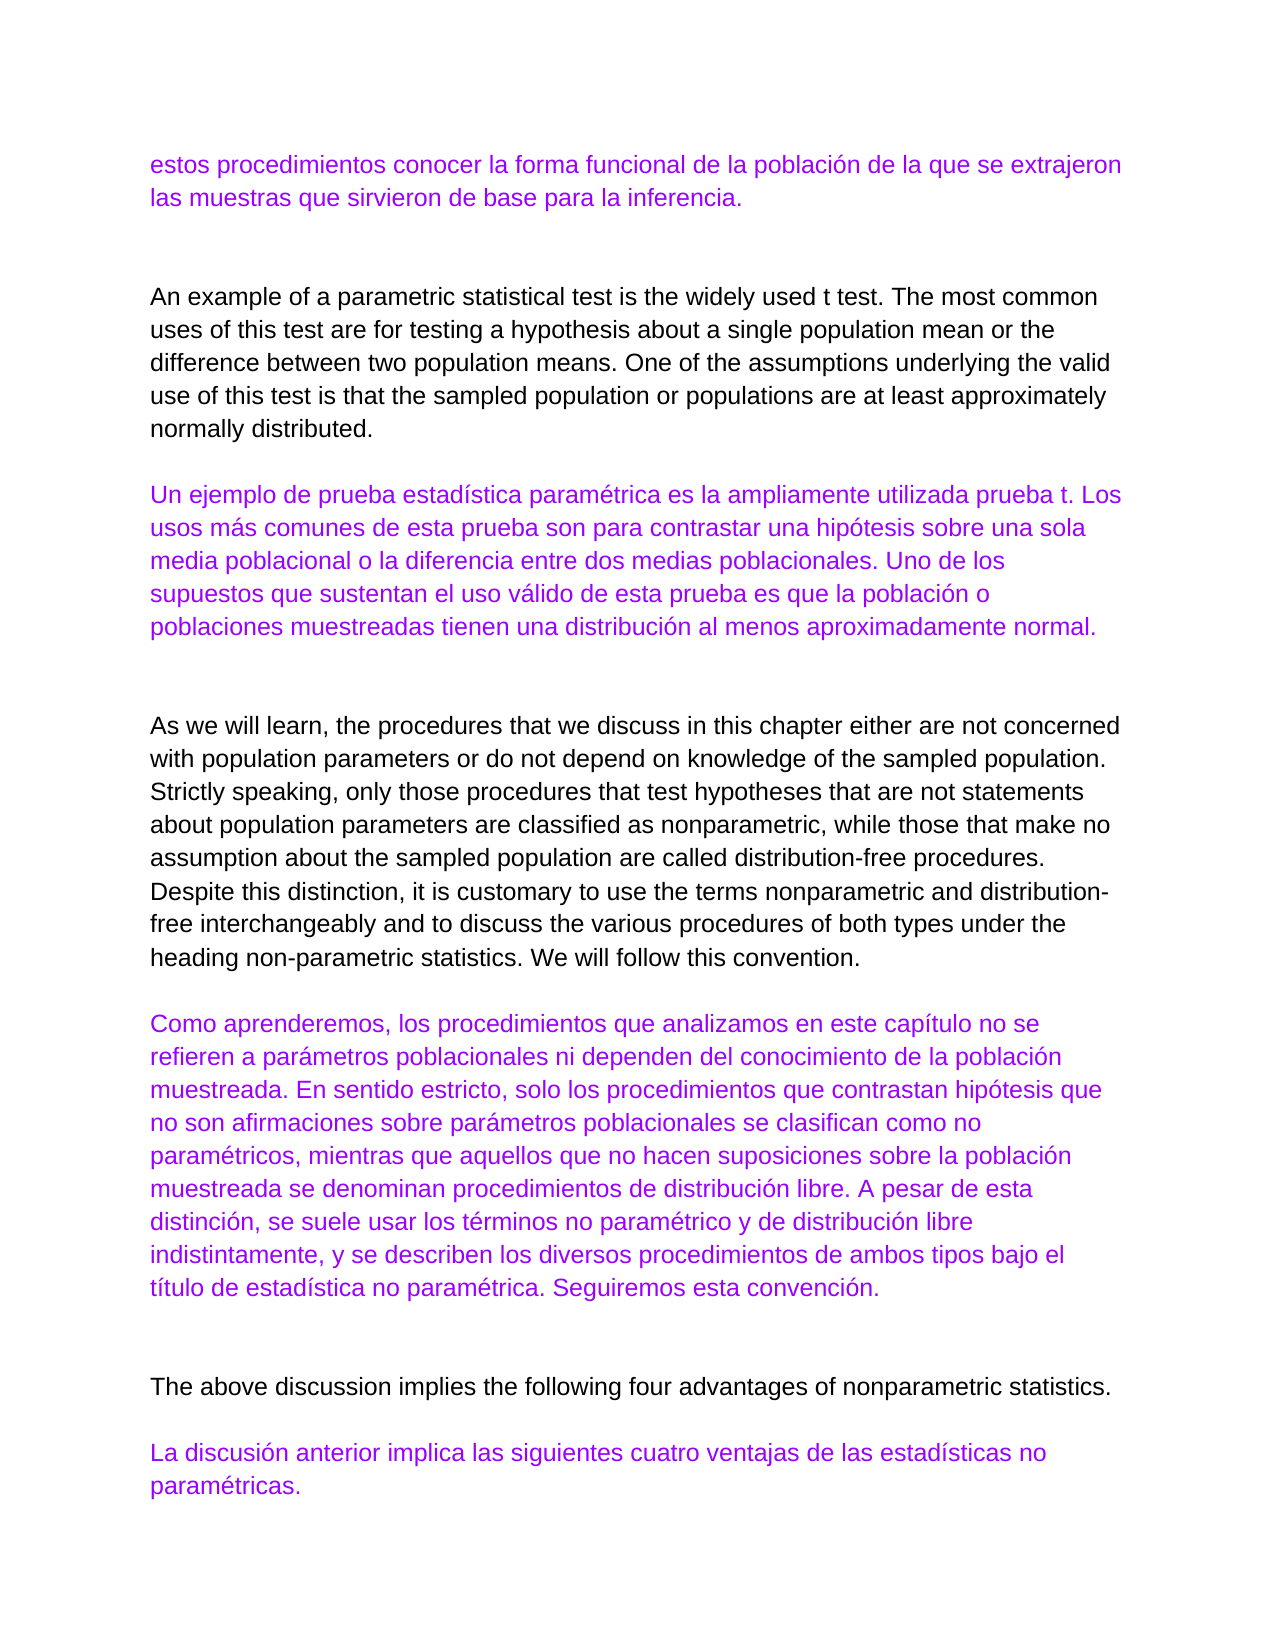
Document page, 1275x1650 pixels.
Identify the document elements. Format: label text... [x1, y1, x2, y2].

text As we will learn, the procedures that we discuss in this chapter either are not concerned with population parameters or do not depend on knowledge of the sampled population. Strictly speaking, only those procedures that test hypotheses that are not statements about population parameters are classified as nonparametric, while those that make no assumption about the sampled population are called distribution-free procedures. Despite this distinction, it is customary to use the terms nonparametric and distribution-free interchangeably and to discuss the various procedures of both types under the heading non-parametric statistics. We will follow this convention. [150, 711, 1125, 971]
text Como aprenderemos, los procedimientos que analizamos en este capítulo no se refieren a parámetros poblacionales ni dependen del conocimiento de la población muestreada. En sentido estricto, solo los procedimientos que contrastan hipótesis que no son afirmaciones sobre parámetros poblacionales se clasifican como no paramétricos, mientras que aquellos que no hacen suposiciones sobre la población muestreada se denominan procedimientos de distribución libre. A pesar de esta distinción, se suele usar los términos no paramétrico y de distribución libre indistintamente, y se describen los diversos procedimientos de ambos tipos bajo el título de estadística no paramétrica. Seguiremos esta convención. [150, 1008, 1125, 1301]
text La discusión anterior implica las siguientes cuatro ventajas de las estadísticas no paramétricas. [150, 1438, 1125, 1499]
text The above discussion implies the following four advantages of nonparametric statistics. [150, 1372, 1125, 1401]
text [150, 150, 1125, 212]
text An example of a parametric statistical test is the widely used t test. The most common uses of this test are for testing a hypothesis about a single population mean or the difference between two population means. One of the assumptions underlying the valid use of this test is that the sampled population or populations are at least approximately normally distributed. [150, 282, 1125, 443]
text Un ejemplo de prueba estadística paramétrica es la ampliamente utilizada prueba t. Los usos más comunes de esta prueba son para contrastar una hipótesis sobre una sola media poblacional o la diferencia entre dos medias poblacionales. Uno de los supuestos que sustentan el uso válido de esta prueba es que la población o poblaciones muestreadas tienen una distribución al menos aproximadamente normal. [150, 480, 1125, 641]
